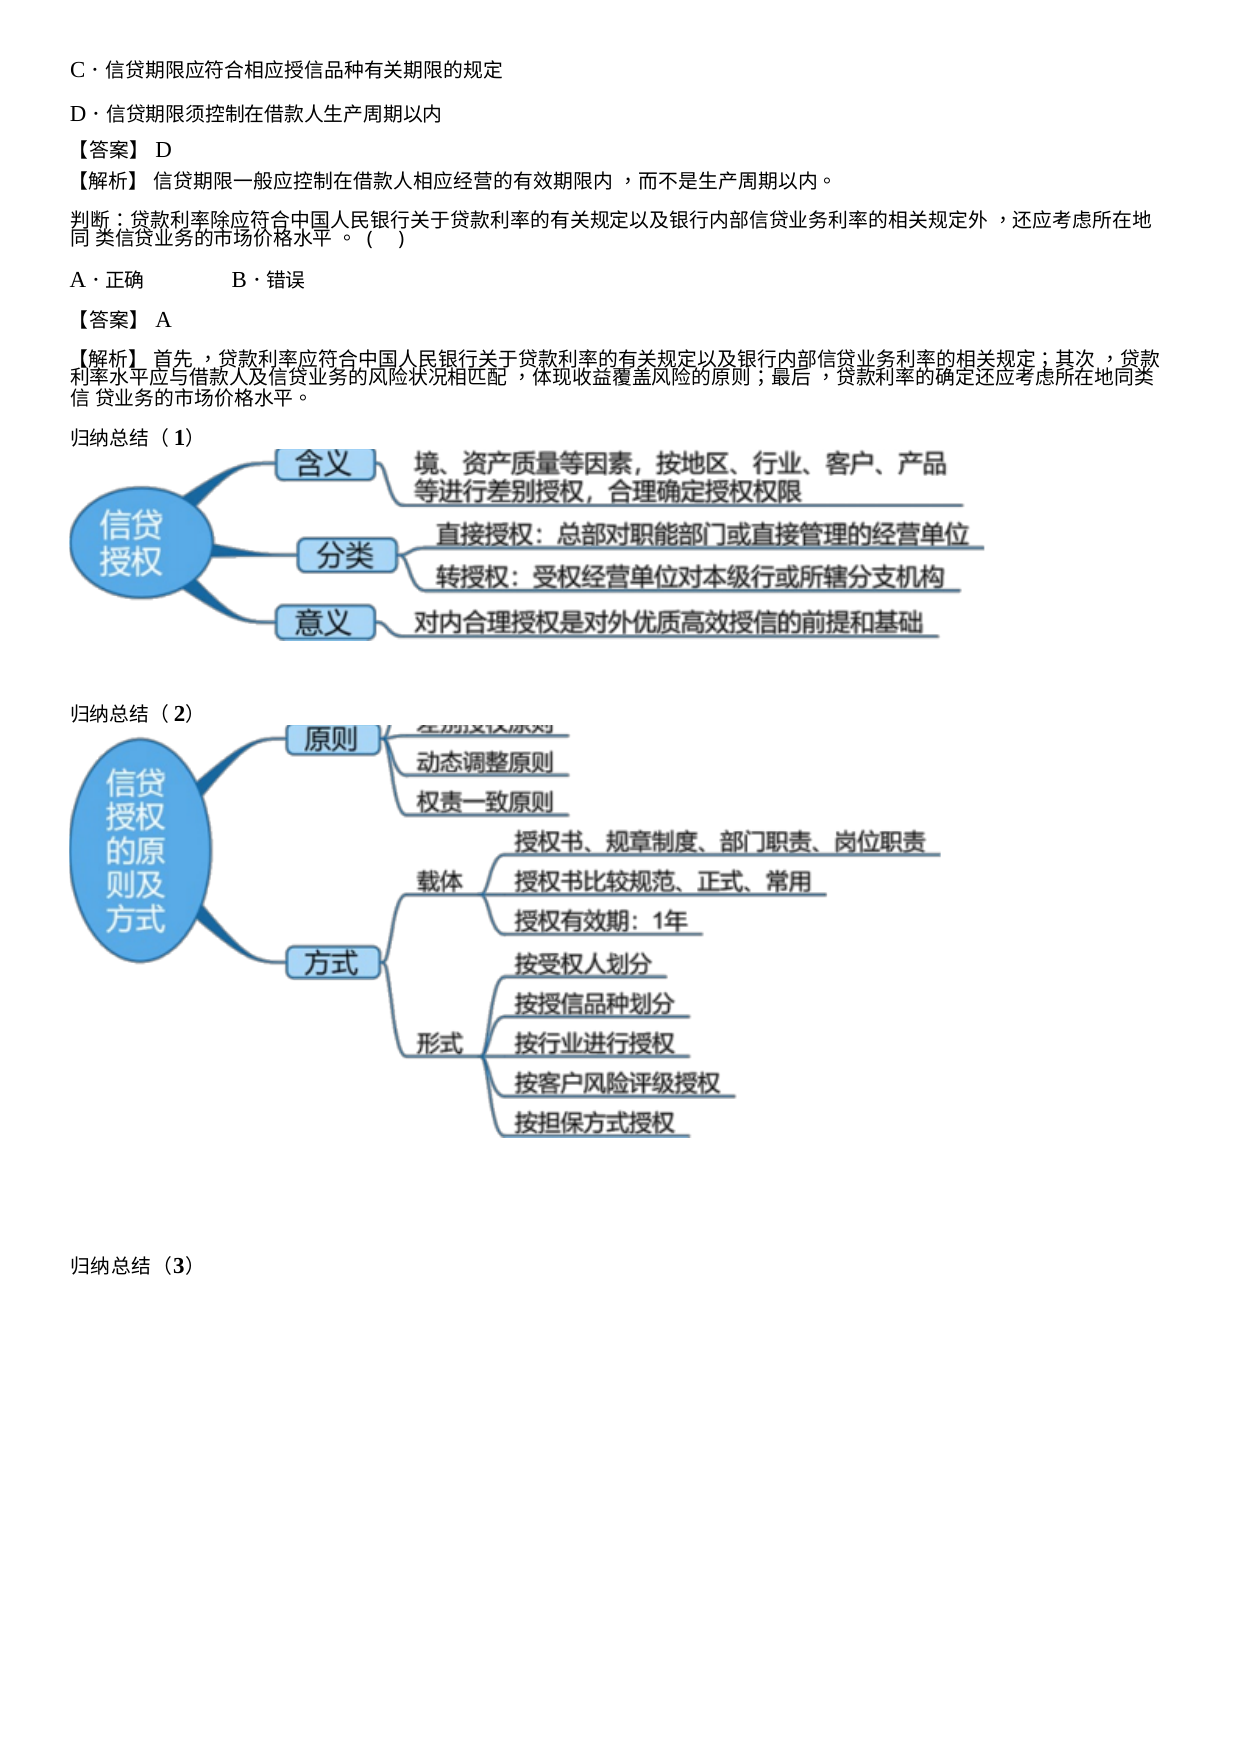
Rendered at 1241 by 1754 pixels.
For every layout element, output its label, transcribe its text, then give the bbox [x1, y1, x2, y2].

text 【解析】 首先 ，贷款利率应符合中国人民银行关于贷款利率的有关规定以及银行内部信贷业务利率的相关规定；其次 ，贷款 利率水平应与借款人及信贷业务的风险状况相匹配 ，体现收益覆盖风险的原则；最后 ，贷款利率的确定还应考虑所在地同类信 贷业务的市场价格水平。 [68, 350, 1170, 411]
picture [69, 725, 941, 1138]
picture [69, 449, 985, 641]
text 归纳总结（3） [70, 1257, 1170, 1278]
text 【答案】 A [68, 310, 1170, 331]
text 归纳总结（ 2） [70, 705, 1170, 726]
text A．正确 B．错误 [69, 271, 1170, 292]
text D．信贷期限须控制在借款人生产周期以内 【答案】 D [68, 100, 444, 163]
text 【解析】 信贷期限一般应控制在借款人相应经营的有效期限内 ，而不是生产周期以内。 [68, 172, 1170, 193]
text 归纳总结（ 1） [70, 429, 1170, 449]
text C．信贷期限应符合相应授信品种有关期限的规定 [70, 61, 1170, 82]
text 判断：贷款利率除应符合中国人民银行关于贷款利率的有关规定以及银行内部信贷业务利率的相关规定外 ，还应考虑所在地同 类信贷业务的市场价格水平 。 ( ) [70, 212, 1170, 252]
